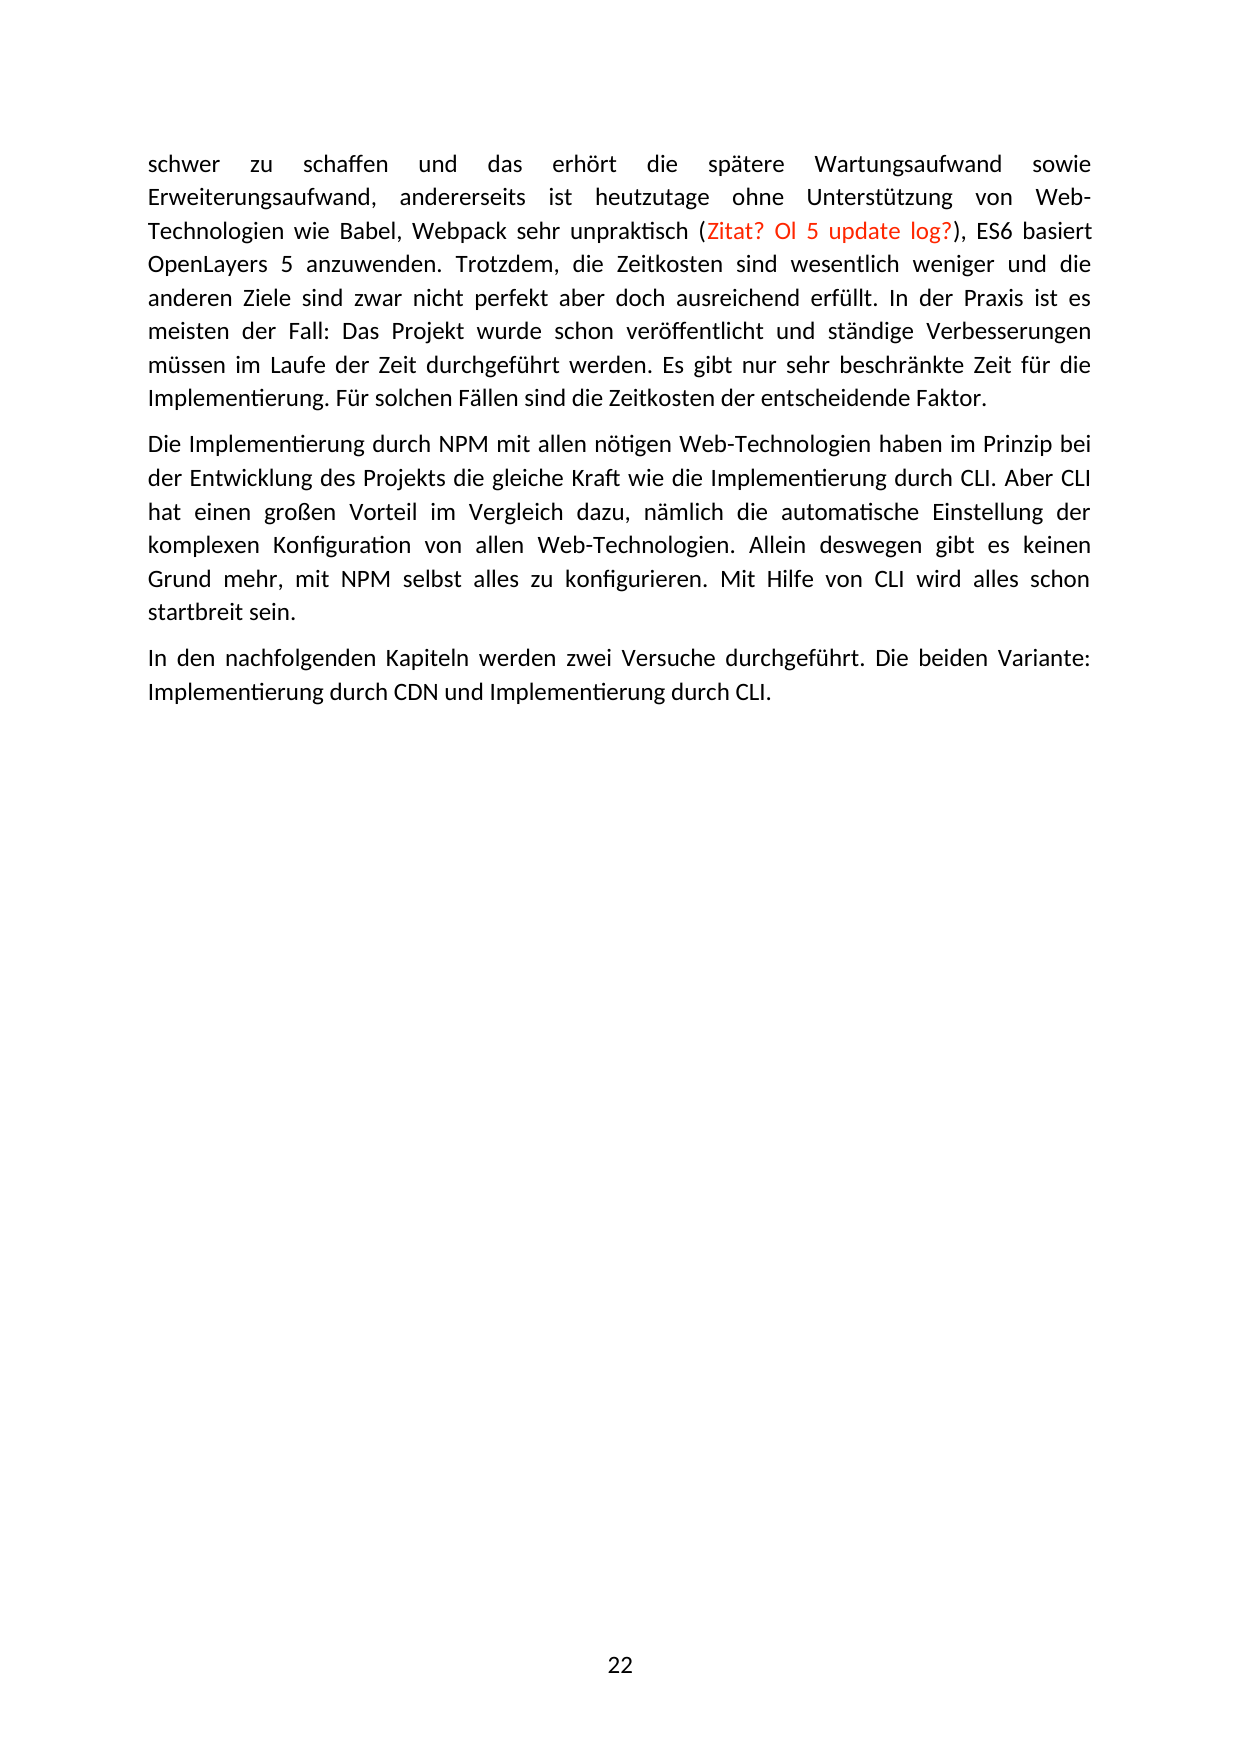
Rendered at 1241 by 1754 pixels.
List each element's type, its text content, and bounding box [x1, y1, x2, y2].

text Die Implementierung durch NPM mit allen nötigen Web-Technologien haben im Prinzip bei der Entwicklung des Projekts die gleiche Kraft wie die Implementierung durch CLI. Aber CLI hat einen großen Vorteil im Vergleich dazu, nämlich die automatische Einstellung der komplexen Konfiguration von allen Web-Technologien. Allein deswegen gibt es keinen Grund mehr, mit NPM selbst alles zu konfigurieren. Mit Hilfe von CLI wird alles schon startbreit sein. [148, 428, 1092, 627]
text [148, 148, 1092, 413]
text In den nachfolgenden Kapiteln werden zwei Versuche durchgeführt. Die beiden Variante: Implementierung durch CDN und Implementierung durch CLI. [148, 642, 1092, 706]
